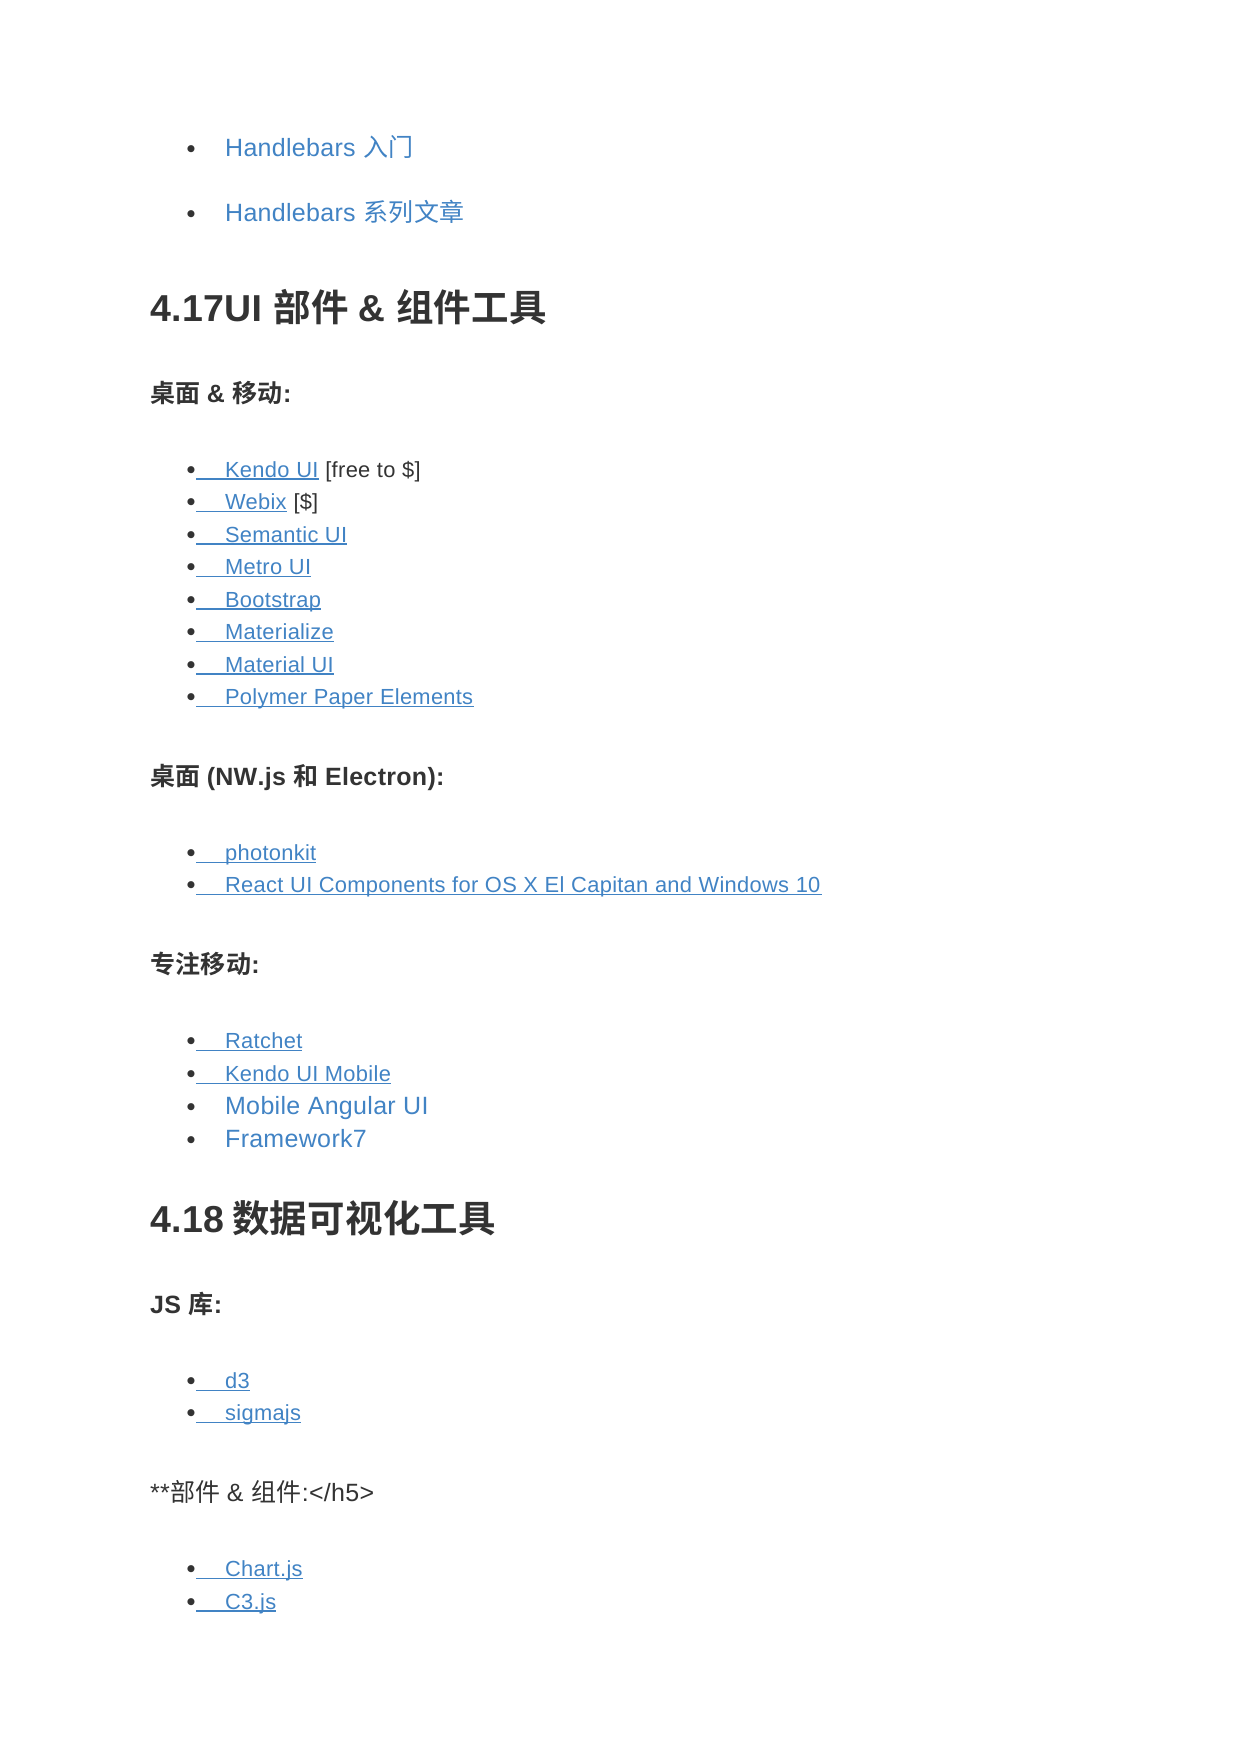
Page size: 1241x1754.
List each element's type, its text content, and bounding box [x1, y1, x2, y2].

list photonkit [187, 836, 1090, 869]
list Handlebars 入门 [187, 113, 1090, 178]
list sigmajs [187, 1397, 1090, 1429]
list Materialize [187, 615, 1090, 648]
list Handlebars 系列文章 [187, 178, 1090, 243]
list Mobile Angular UI [187, 1089, 1090, 1122]
list Polymer Paper Elements [187, 680, 1090, 713]
list Metro UI [187, 550, 1090, 583]
list Material UI [187, 648, 1090, 680]
list Webix [$] [187, 485, 1090, 518]
list Bootstrap [187, 583, 1090, 615]
text 桌面 (NW.js 和 Electron): [150, 742, 1090, 807]
list React UI Components for OS X El Capitan and Windows 10 [187, 869, 1090, 901]
subtitle 4.18数据可视化工具 [150, 1184, 1090, 1249]
subtitle 4.17UI 部件 & 组件工具 [150, 272, 1090, 337]
list Chart.js [187, 1552, 1090, 1585]
list Ratchet [187, 1024, 1090, 1057]
list Kendo UI Mobile [187, 1057, 1090, 1089]
text JS 库: [150, 1270, 1090, 1335]
list Kendo UI [free to $] [187, 453, 1090, 485]
list d3 [187, 1364, 1090, 1397]
list C3.js [187, 1585, 1090, 1617]
list Semantic UI [187, 518, 1090, 550]
text 专注移动: [150, 930, 1090, 995]
text **部件 & 组件:</h5> [150, 1458, 1090, 1523]
list Framework7 [187, 1122, 1090, 1154]
text 桌面 & 移动: [150, 359, 1090, 424]
